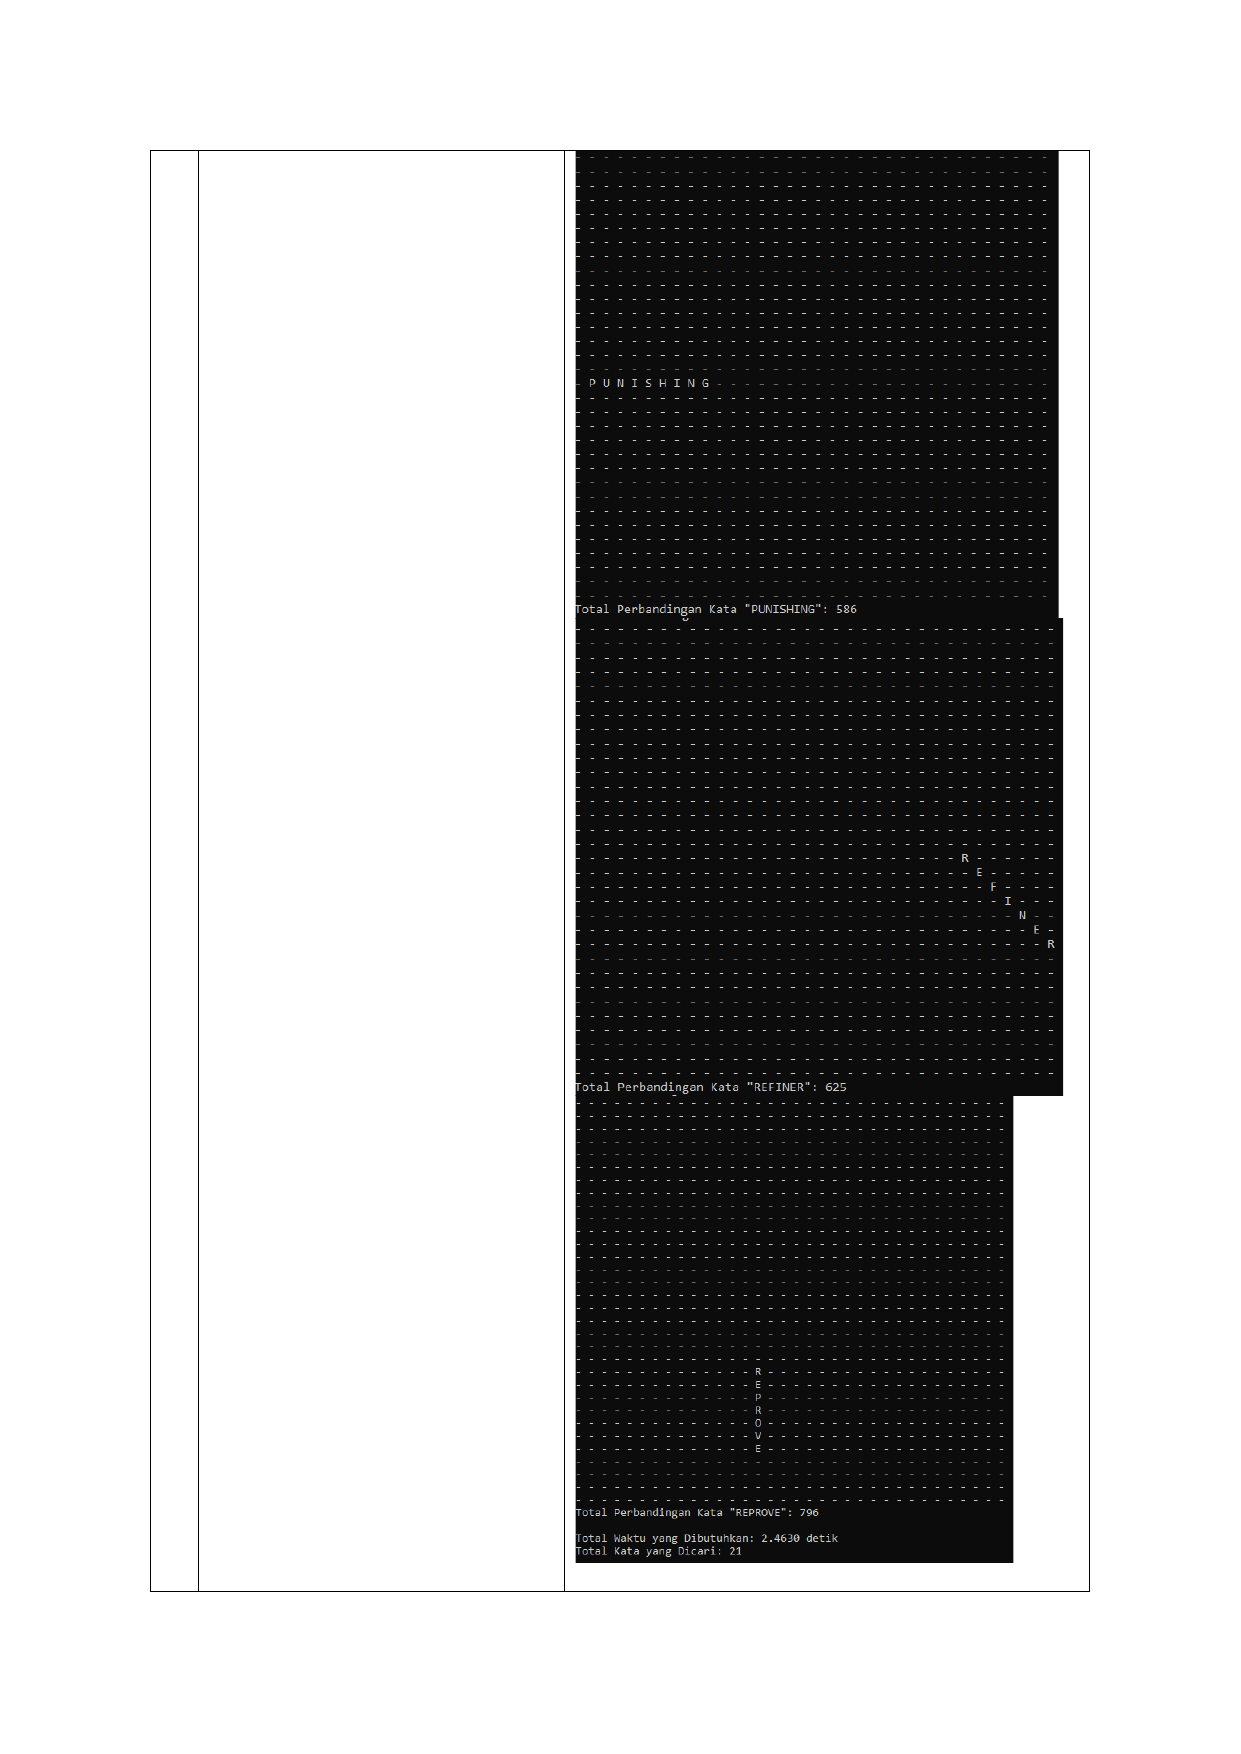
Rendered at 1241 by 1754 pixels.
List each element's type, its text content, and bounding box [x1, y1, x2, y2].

table_header 7 [151, 151, 198, 1591]
table_header [565, 151, 1089, 1591]
picture [575, 151, 1064, 1563]
table_header [199, 151, 564, 1591]
